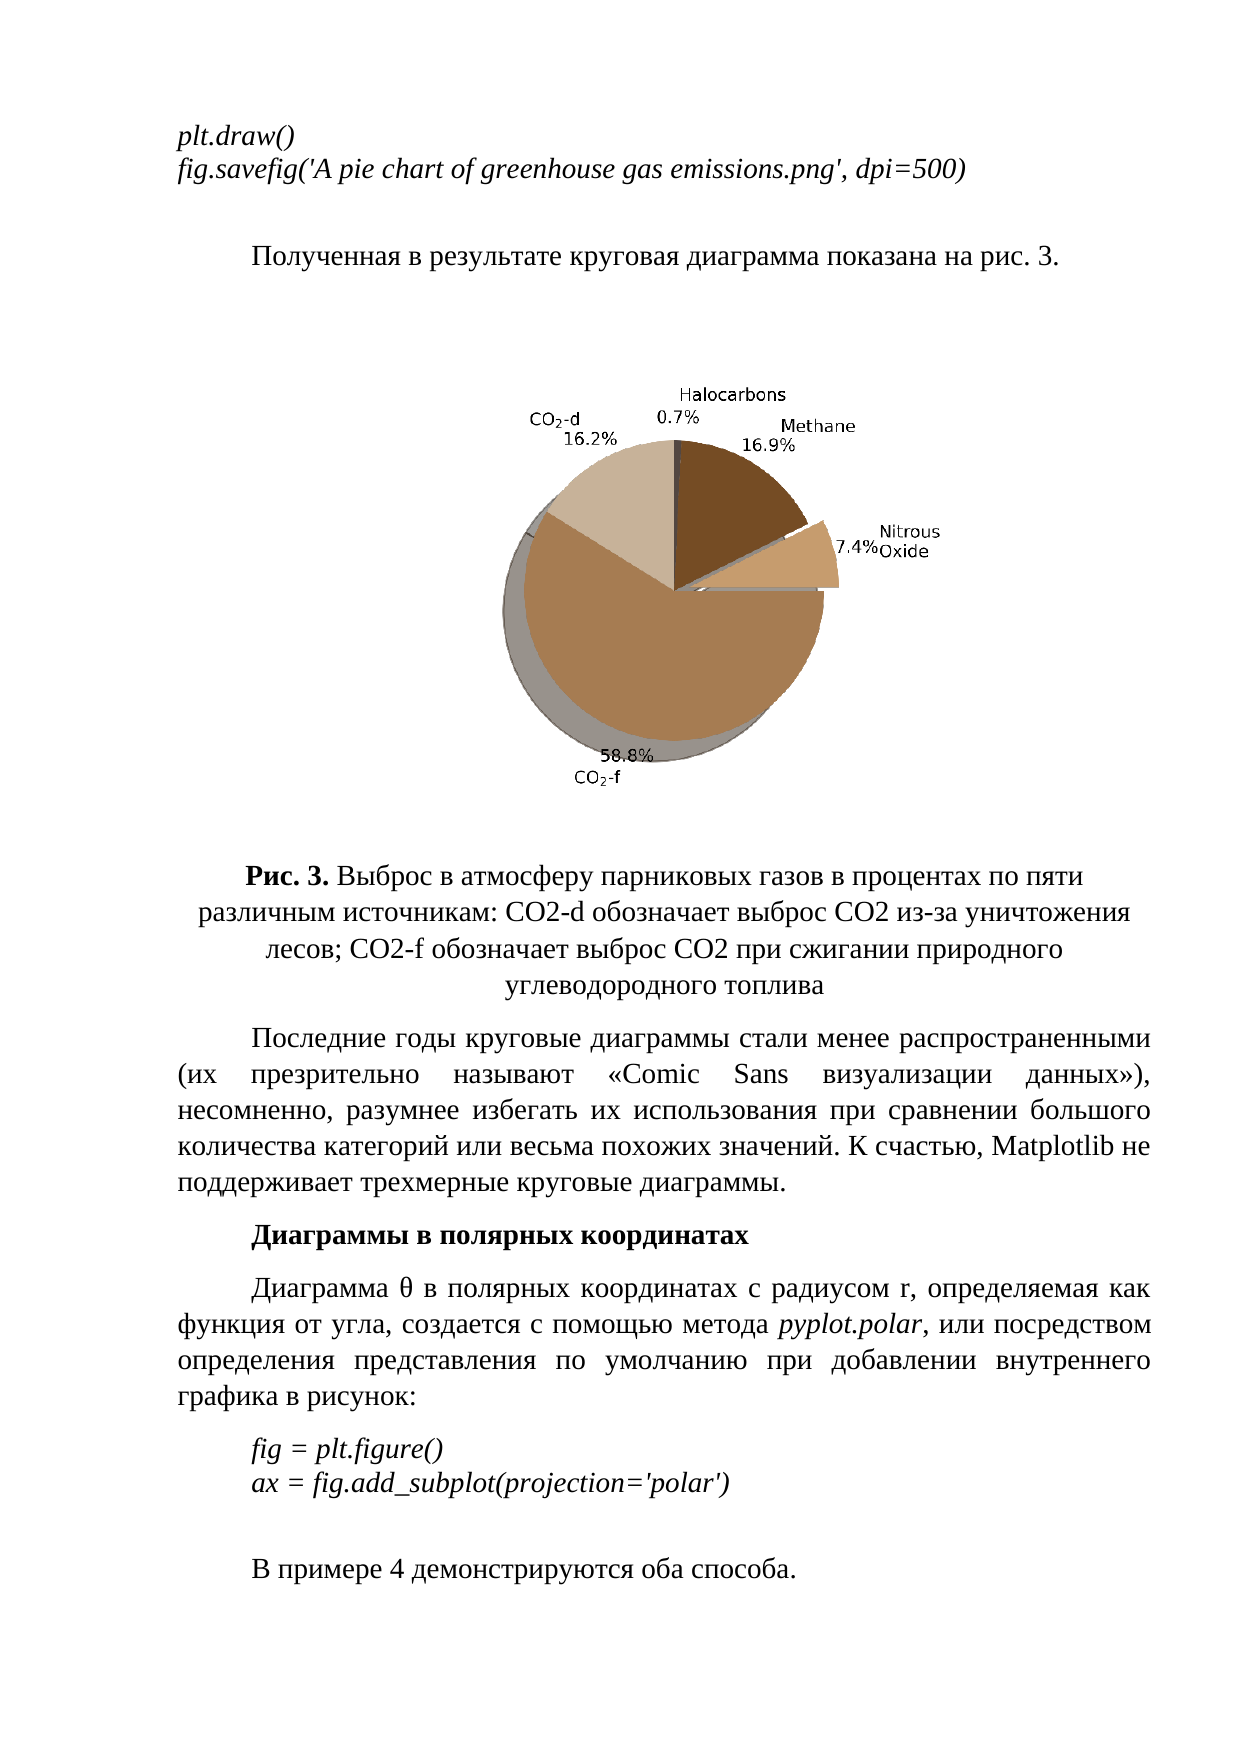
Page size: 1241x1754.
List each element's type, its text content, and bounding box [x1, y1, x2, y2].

text Диаграммы в полярных координатах [177, 1217, 1152, 1251]
text fig.savefig('A pie chart of greenhouse gas emissions.png', dpi=500) [177, 152, 1152, 185]
text Диаграмма θ в полярных координатах с радиусом r, определяемая как функция от угла, создается с помощью метода pyplot.polar, или посредством определения представления по умолчанию при добавлении внутреннего графика в рисунок: [177, 1270, 1152, 1412]
text В примере 4 демонстрируются оба способа. [177, 1551, 1152, 1584]
text Рис. 3. Выброс в атмосферу парниковых газов в процентах по пяти различным источникам: CO2-d обозначает выброс CO2 из-за уничтожения лесов; CO2-f обозначает выброс CO2 при сжигании природного углеводородного топлива [177, 858, 1152, 1000]
text fig = plt.figure() [177, 1431, 1152, 1465]
picture [292, 343, 1037, 840]
text ax = fig.add_subplot(projection='polar') [177, 1465, 1152, 1498]
text Полученная в результате круговая диаграмма показана на рис. 3. [177, 238, 1152, 272]
text plt.draw() [177, 118, 1152, 152]
text Последние годы круговые диаграммы стали менее распространенными (их презрительно называют «Comic Sans визуализации данных»), несомненно, разумнее избегать их использования при сравнении большого количества категорий или весьма похожих значений. К счастью, Matplotlib не поддерживает трехмерные круговые диаграммы. [177, 1020, 1152, 1198]
